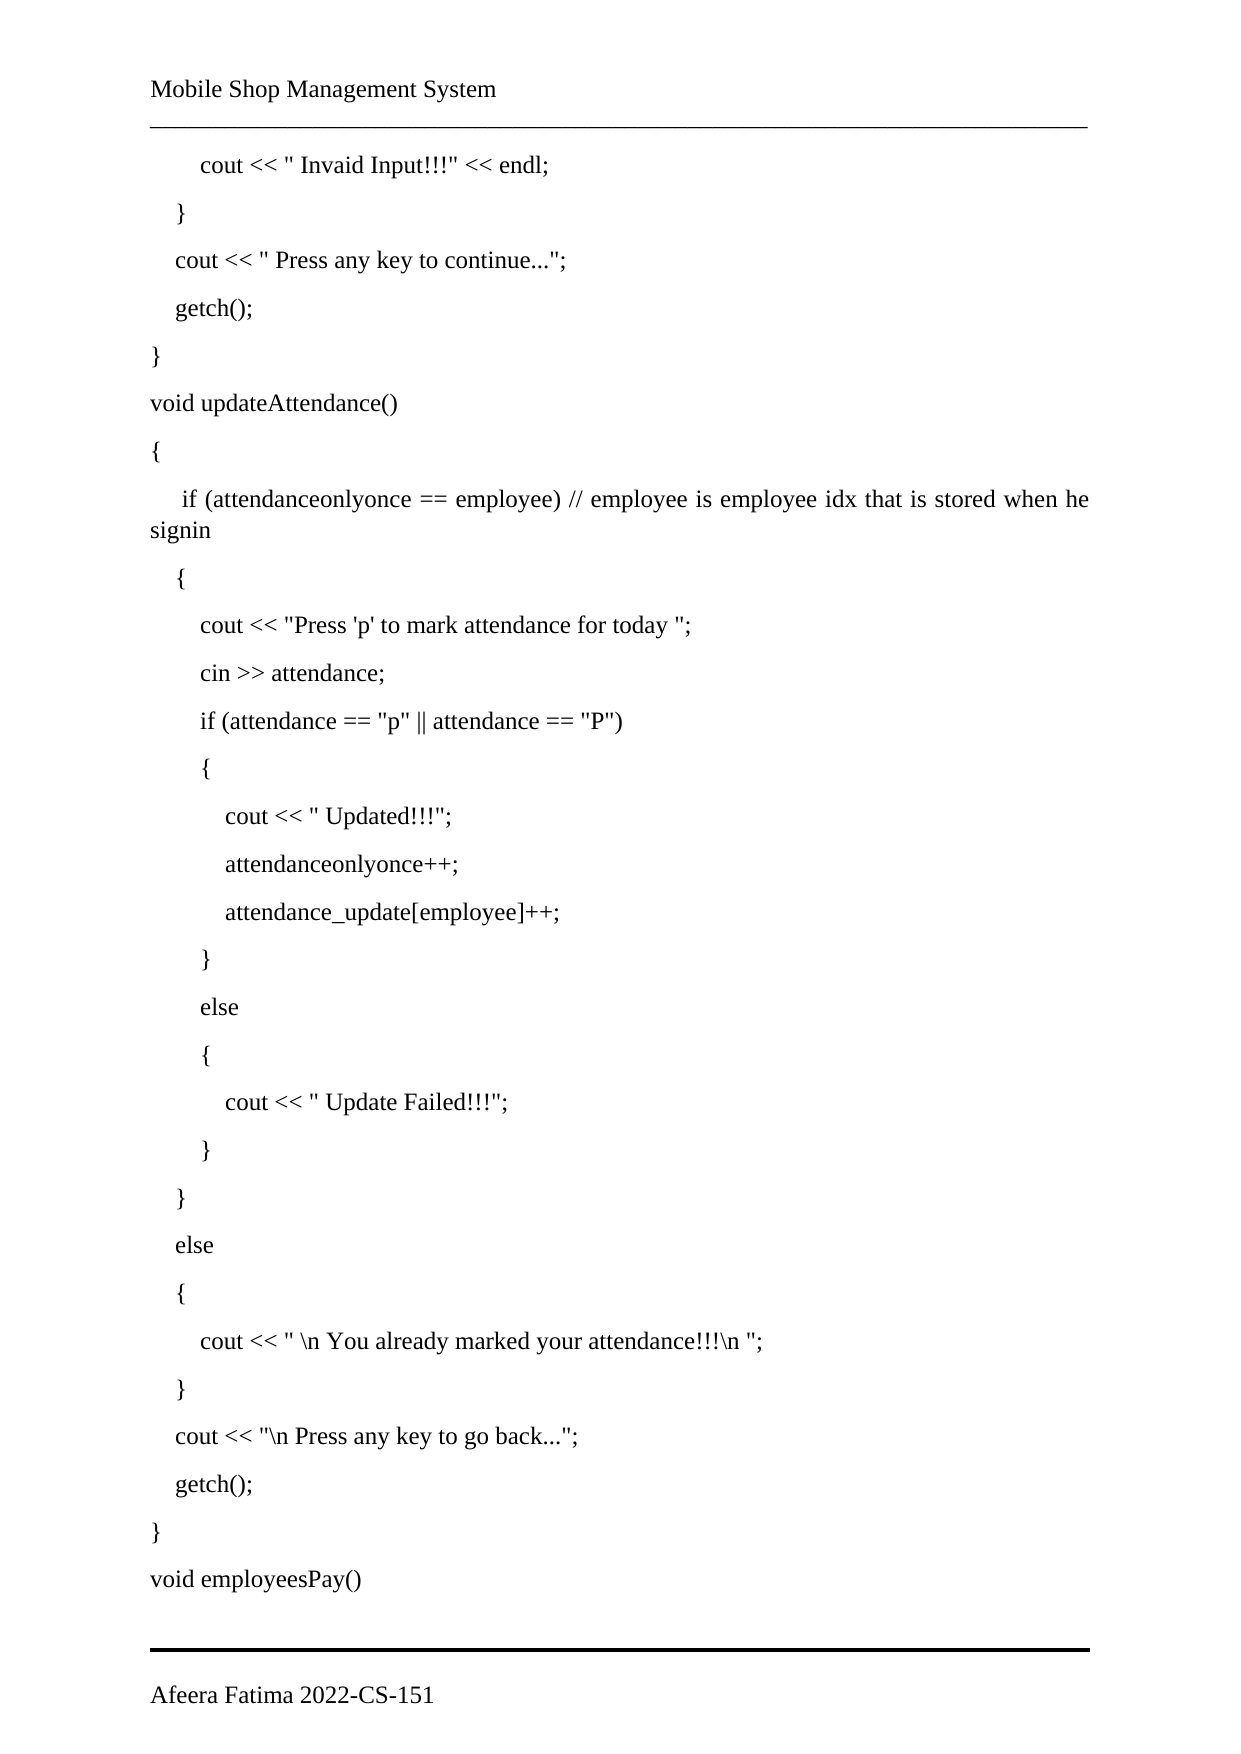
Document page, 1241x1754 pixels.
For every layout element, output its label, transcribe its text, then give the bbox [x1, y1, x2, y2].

text } [150, 1135, 1090, 1164]
text getch(); [150, 1469, 1090, 1498]
text cin >> attendance; [150, 658, 1090, 687]
text } [150, 1517, 1090, 1546]
text attendanceonlyonce++; [150, 849, 1090, 878]
text cout << "\n Press any key to go back..."; [150, 1421, 1090, 1450]
text cout << " Invaid Input!!!" << endl; [150, 150, 1090, 179]
text void updateAttendance() [150, 388, 1090, 417]
text if (attendanceonlyonce == employee) // employee is employee idx that is stored when he signin [150, 484, 1090, 544]
text cout << " Updated!!!"; [150, 801, 1090, 830]
text } [150, 1183, 1090, 1212]
text } [150, 198, 1090, 226]
text } [150, 944, 1090, 973]
text if (attendance == "p" || attendance == "P") [150, 706, 1090, 734]
text } [150, 1374, 1090, 1402]
text { [150, 1278, 1090, 1307]
text cout << " Update Failed!!!"; [150, 1087, 1090, 1116]
text cout << " \n You already marked your attendance!!!\n "; [150, 1326, 1090, 1355]
text } [150, 341, 1090, 369]
text void employeesPay() [150, 1564, 1090, 1593]
text attendance_update[employee]++; [150, 897, 1090, 925]
text cout << "Press 'p' to mark attendance for today "; [150, 610, 1090, 639]
text else [150, 992, 1090, 1021]
text { [150, 753, 1090, 782]
text { [150, 436, 1090, 465]
text getch(); [150, 293, 1090, 322]
text { [150, 563, 1090, 591]
text cout << " Press any key to continue..."; [150, 245, 1090, 274]
text { [150, 1040, 1090, 1068]
text else [150, 1231, 1090, 1259]
